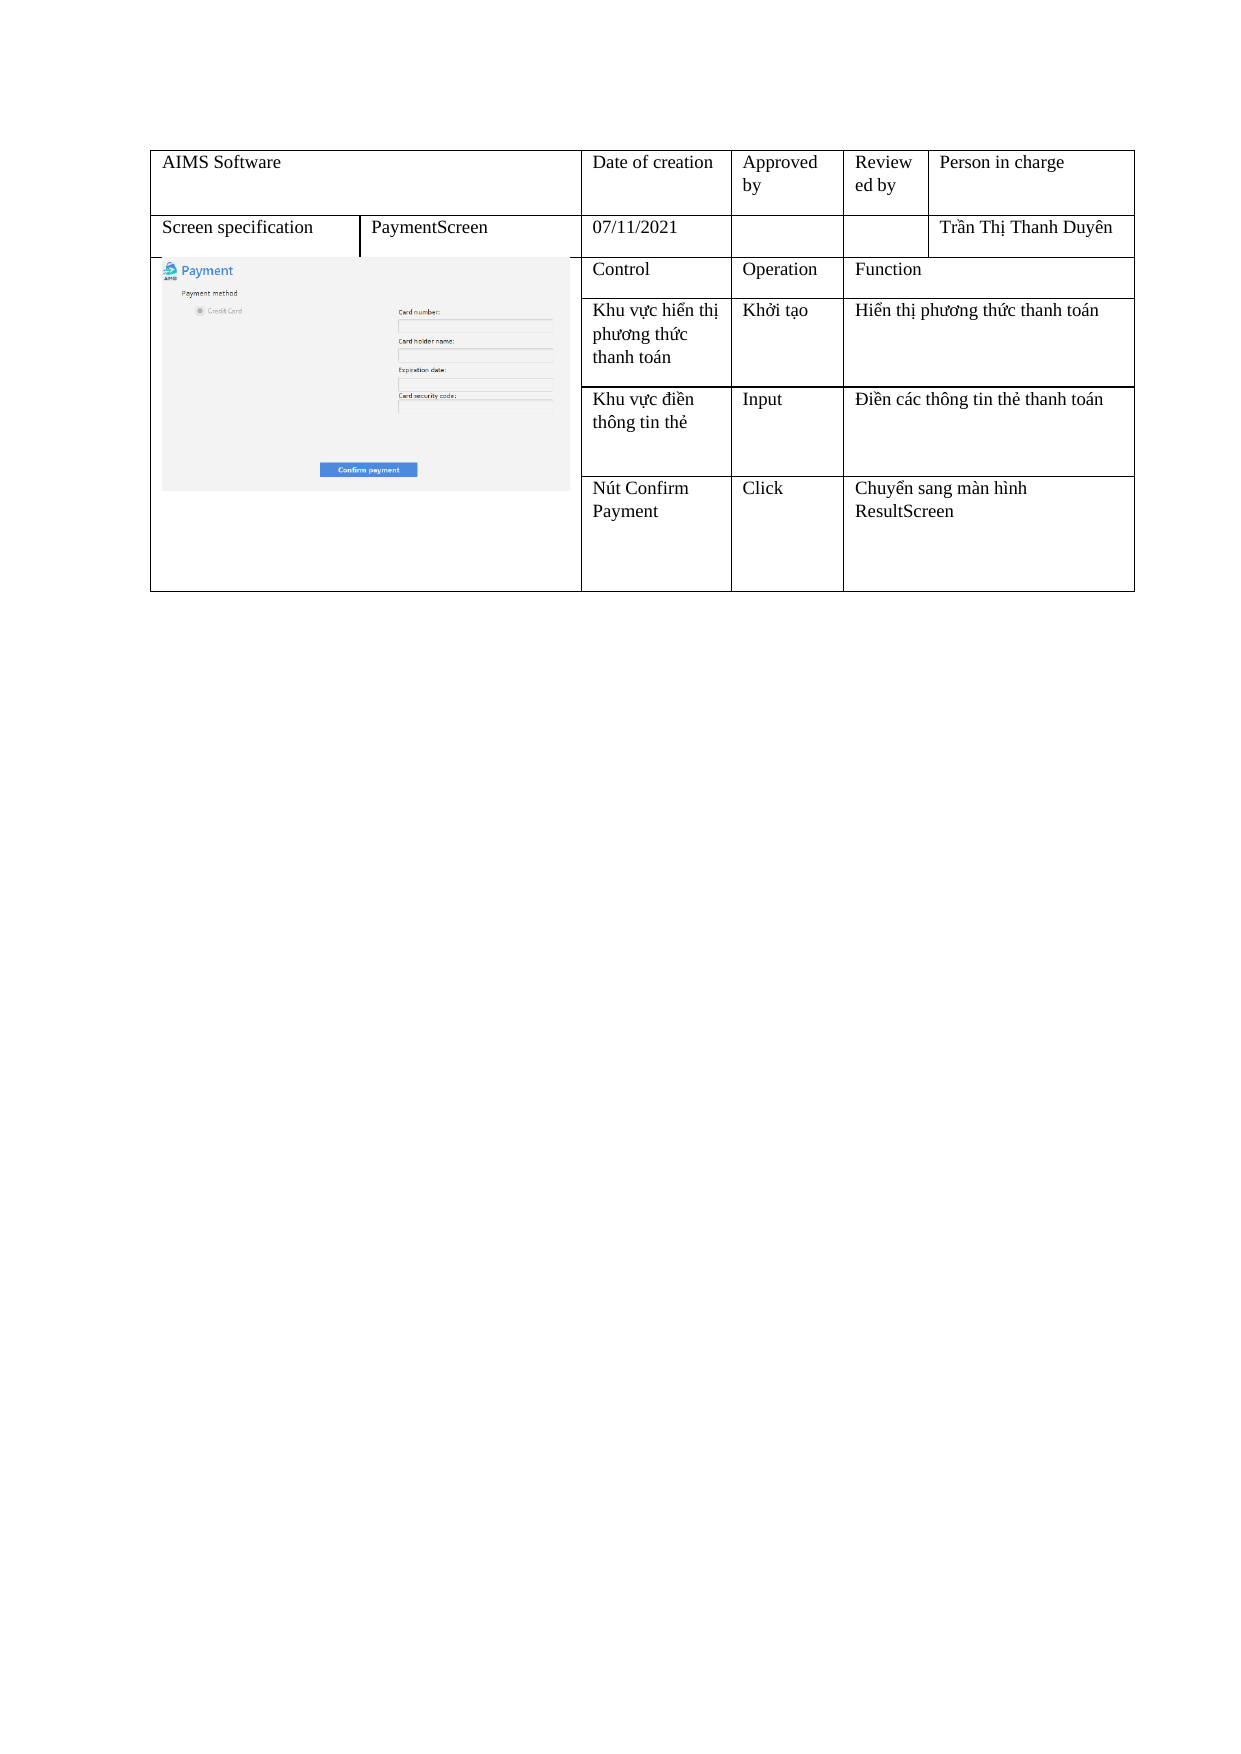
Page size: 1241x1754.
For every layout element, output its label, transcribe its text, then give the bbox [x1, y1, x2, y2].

table_cell Hiển thị phương thức thanh toán [844, 299, 1134, 386]
table_cell Nút Confirm Payment [582, 477, 731, 591]
table_cell Trần Thị Thanh Duyên [929, 216, 1134, 257]
table_cell Khu vực hiển thị phương thức thanh toán [582, 299, 731, 386]
table_header Reviewed by [844, 151, 928, 215]
table_cell Screen specification [151, 216, 359, 257]
picture [161, 257, 571, 491]
table_header Date of creation [582, 151, 731, 215]
table_cell Chuyển sang màn hình ResultScreen [844, 477, 1134, 591]
table_cell Khu vực điền thông tin thẻ [582, 388, 731, 476]
table_cell Control [582, 258, 731, 298]
table_cell Điền các thông tin thẻ thanh toán [844, 388, 1134, 476]
table_header Approved by [732, 151, 843, 215]
table_cell Function [844, 258, 1134, 298]
table_header AIMS Software [151, 151, 581, 215]
table_header Person in charge [929, 151, 1134, 215]
table_cell Operation [732, 258, 843, 298]
table_cell Input [732, 388, 843, 476]
table_cell [732, 216, 843, 257]
table_cell Khởi tạo [732, 299, 843, 386]
table_cell [844, 216, 928, 257]
table_cell [151, 258, 581, 591]
table_cell Click [732, 477, 843, 591]
table_cell 07/11/2021 [582, 216, 731, 257]
table_cell PaymentScreen [361, 216, 581, 257]
